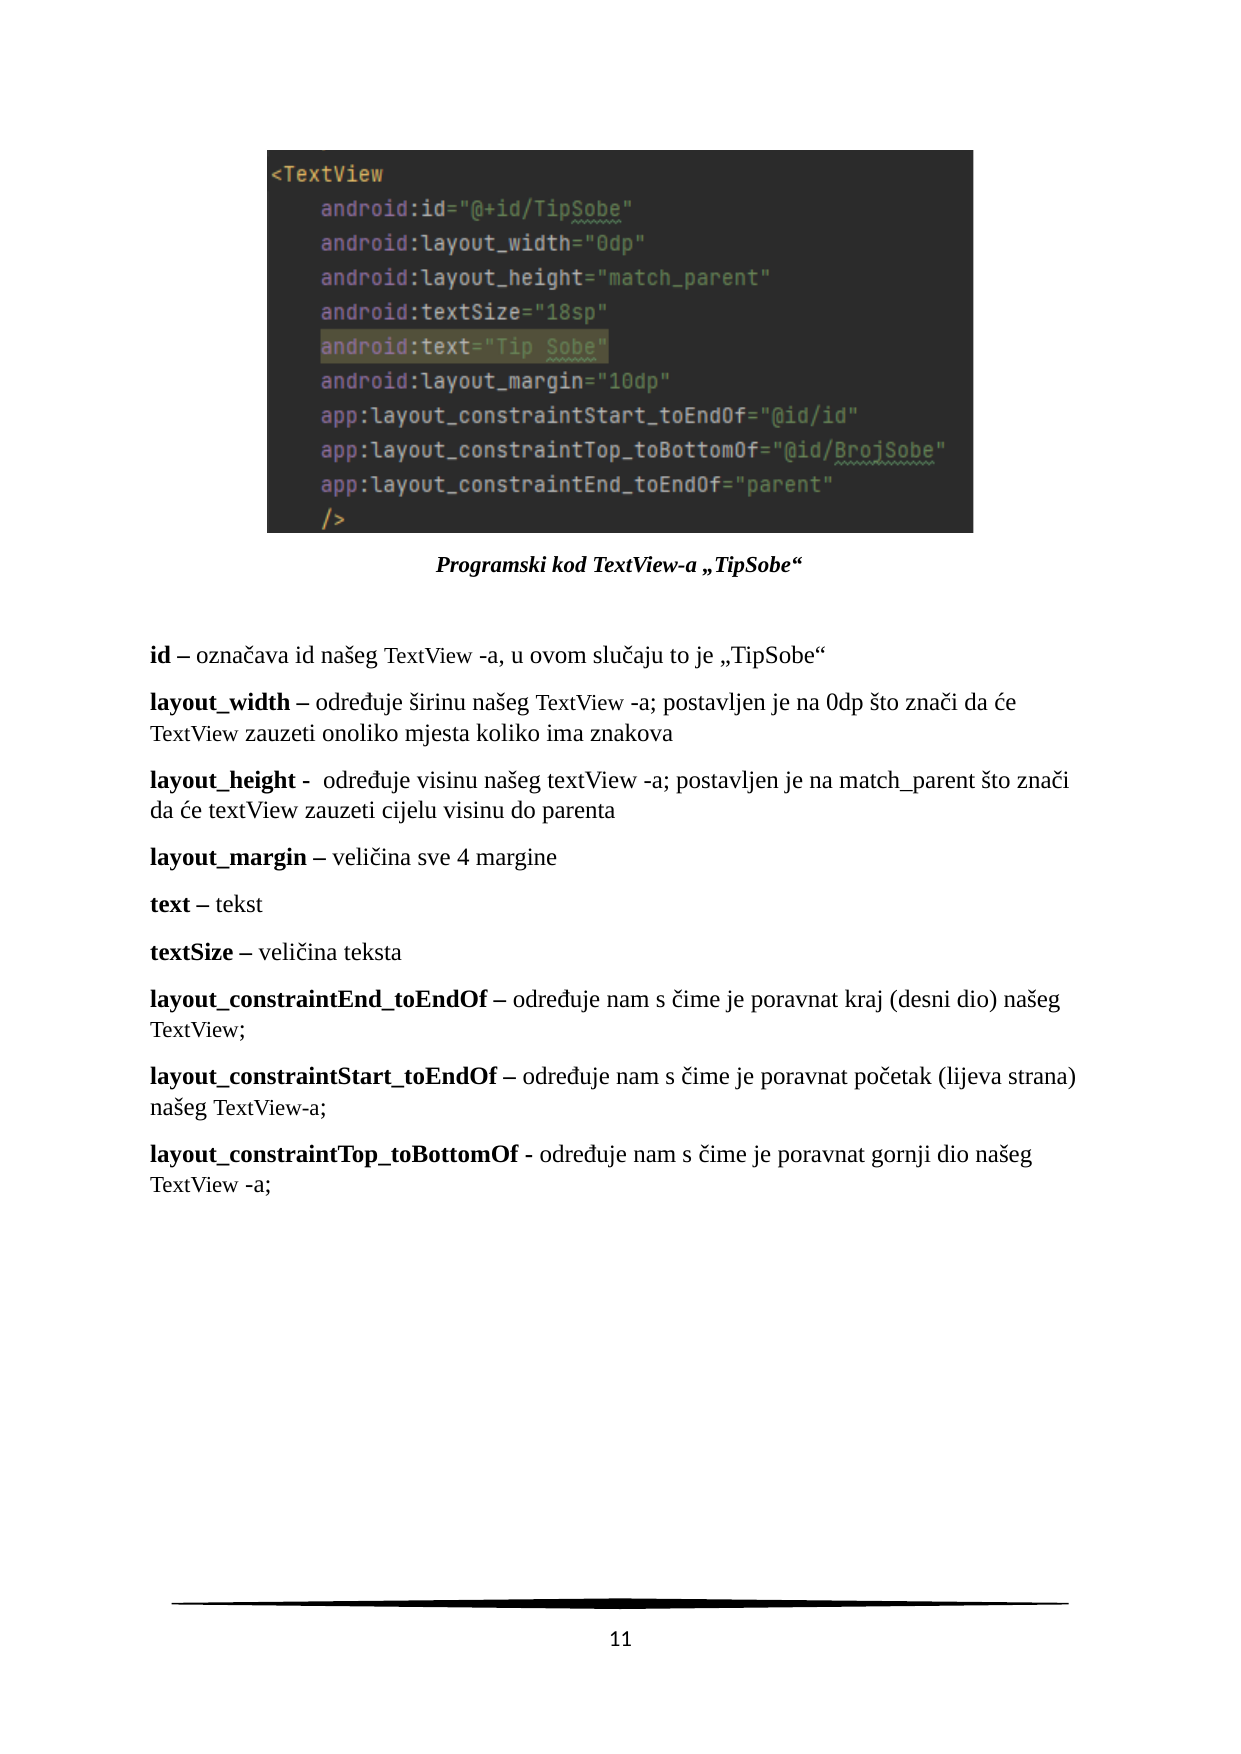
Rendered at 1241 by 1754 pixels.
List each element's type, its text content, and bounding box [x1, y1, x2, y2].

text Programski kod TextView-a „TipSobe“ [150, 551, 1090, 577]
text layout_constraintEnd_toEndOf – određuje nam s čime je poravnat kraj (desni dio) našeg TextView; [150, 984, 1090, 1043]
text layout_height - određuje visinu našeg textView -a; postavljen je na match_parent što znači da će textView zauzeti cijelu visinu do parenta [150, 765, 1090, 824]
text id – označava id našeg TextView -a, u ovom slučaju to je „TipSobe“ [150, 640, 1090, 669]
text layout_width – određuje širinu našeg TextView -a; postavljen je na 0dp što znači da će TextView zauzeti onoliko mjesta koliko ima znakova [150, 687, 1090, 747]
text text – tekst [150, 889, 1090, 918]
text layout_margin – veličina sve 4 margine [150, 842, 1090, 871]
text layout_constraintTop_toBottomOf - određuje nam s čime je poravnat gornji dio našeg TextView -a; [150, 1139, 1090, 1198]
picture [267, 150, 974, 533]
text layout_constraintStart_toEndOf – određuje nam s čime je poravnat početak (lijeva strana) našeg TextView-a; [150, 1061, 1090, 1120]
text textSize – veličina teksta [150, 937, 1090, 965]
